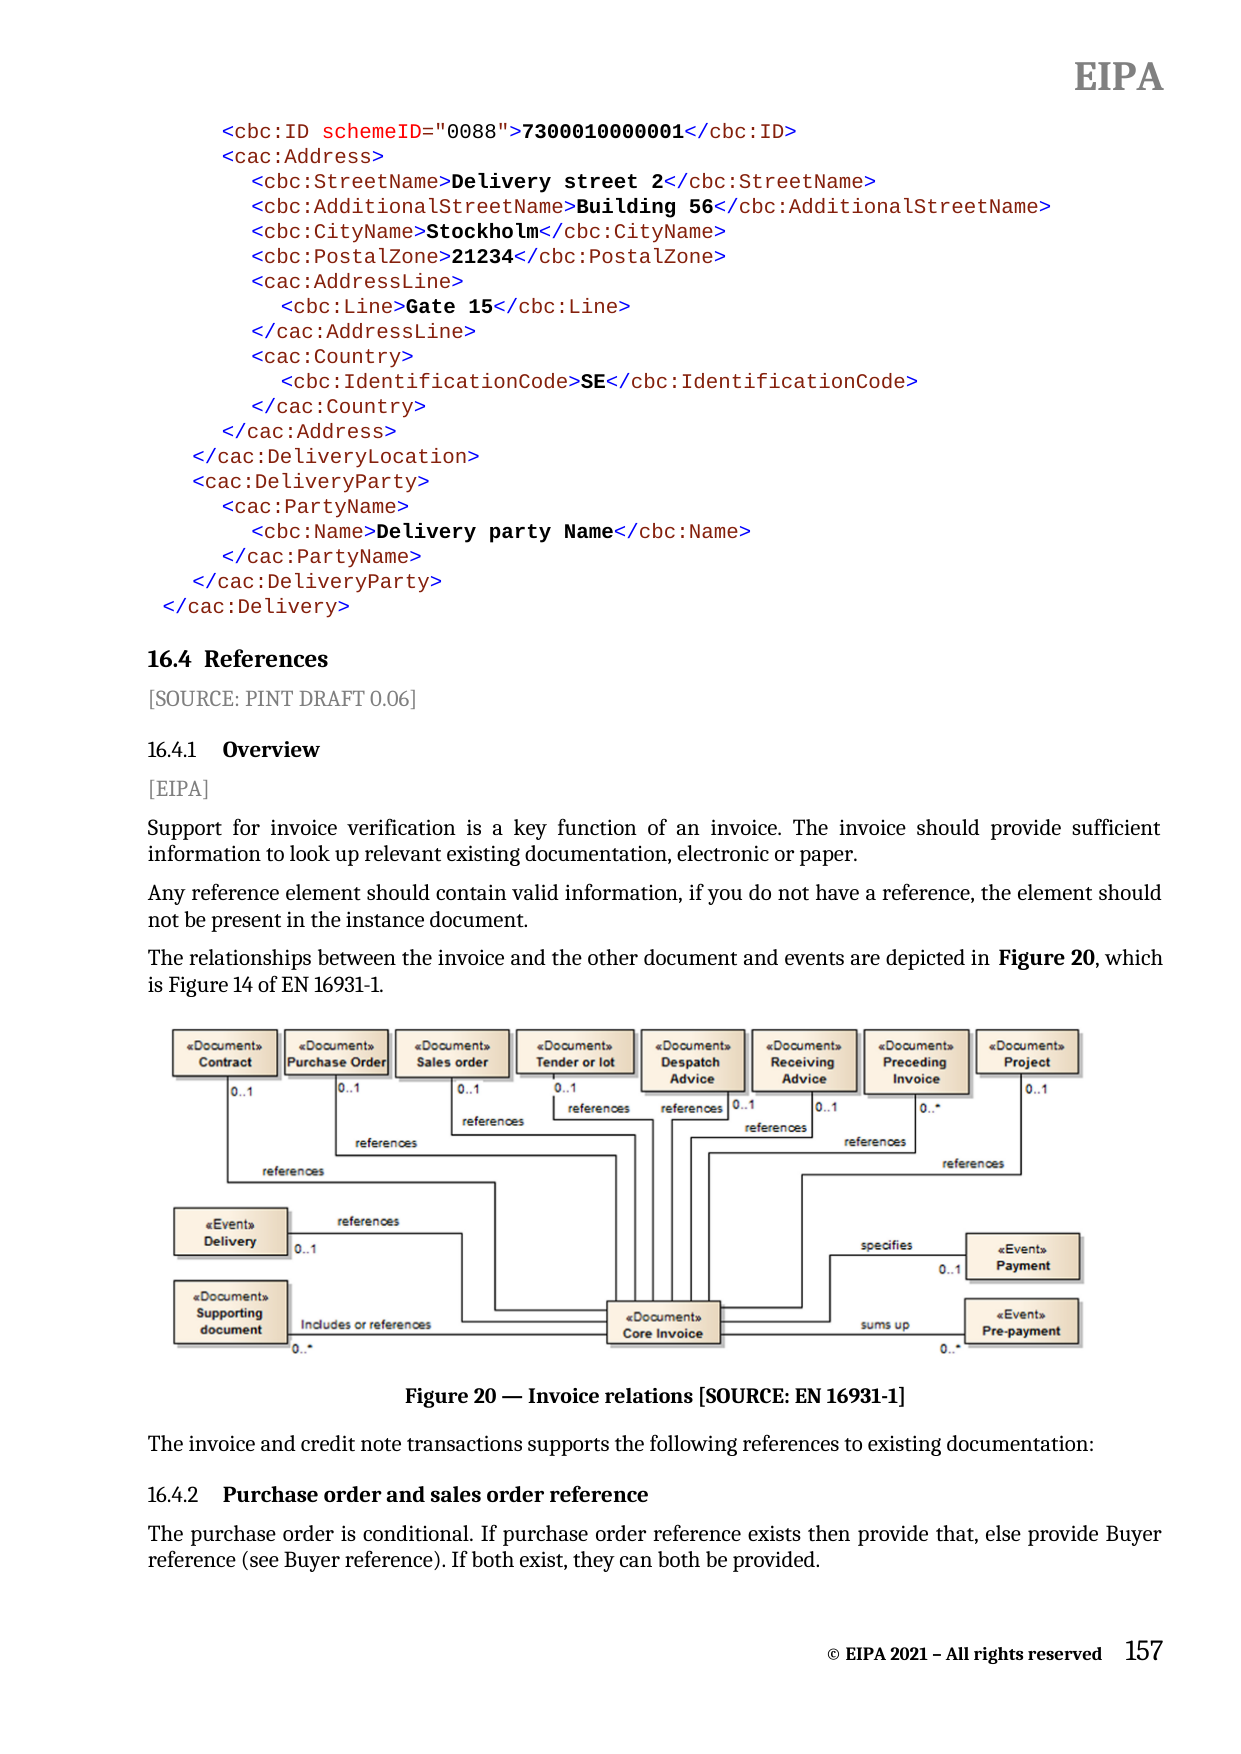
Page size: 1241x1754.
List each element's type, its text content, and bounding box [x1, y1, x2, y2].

text The purchase order is conditional. If purchase order reference exists then provide that, else provide Buyer reference (see Buyer reference). If both exist, they can both be provided. [148, 1521, 1163, 1573]
text <cbc:ID schemeID="0088">7300010000001</cbc:ID> [162, 119, 1163, 144]
text <cbc:AdditionalStreetName>Building 56</cbc:AdditionalStreetName> [162, 194, 1163, 219]
text Any reference element should contain valid information, if you do not have a reference, the element should not be present in the instance document. [148, 880, 1163, 933]
text </cac:Country> [162, 394, 1163, 419]
text <cac:AddressLine> [162, 269, 1163, 294]
text <cac:DeliveryParty> [162, 469, 1163, 494]
text <cbc:PostalZone>21234</cbc:PostalZone> [162, 244, 1163, 269]
text </cac:Delivery> [162, 594, 1163, 619]
text <cac:PartyName> [162, 494, 1163, 519]
text <cac:Country> [162, 344, 1163, 369]
text <cbc:CityName>Stockholm</cbc:CityName> [162, 219, 1163, 244]
text <cbc:Name>Delivery party Name</cbc:Name> [162, 519, 1163, 544]
text [SOURCE: PINT DRAFT 0.06] [148, 686, 1163, 712]
subtitle References [148, 644, 1163, 673]
picture [147, 1010, 1135, 1372]
subtitle Purchase order and sales order reference [148, 1482, 1163, 1508]
text </cac:DeliveryLocation> [162, 444, 1163, 469]
text <cbc:StreetName>Delivery street 2</cbc:StreetName> [162, 169, 1163, 194]
text </cac:AddressLine> [162, 319, 1163, 344]
text <cbc:IdentificationCode>SE</cbc:IdentificationCode> [162, 369, 1163, 394]
text Support for invoice verification is a key function of an invoice. The invoice should provide sufficient information to look up relevant existing documentation, electronic or paper. [148, 815, 1163, 867]
text </cac:Address> [162, 419, 1163, 444]
text </cac:DeliveryParty> [162, 569, 1163, 594]
subtitle Overview [148, 737, 1163, 763]
text [EIPA] [148, 776, 1163, 802]
text </cac:PartyName> [162, 544, 1163, 569]
text <cac:Address> [162, 144, 1163, 169]
text The invoice and credit note transactions supports the following references to existing documentation: [148, 1430, 1163, 1457]
text Figure 20 — Invoice relations [SOURCE: EN 16931-1] [148, 1384, 1163, 1409]
text <cbc:Line>Gate 15</cbc:Line> [162, 294, 1163, 319]
text The relationships between the invoice and the other document and events are depicted in Figure 20, which is Figure 14 of EN 16931-1. [148, 945, 1163, 998]
